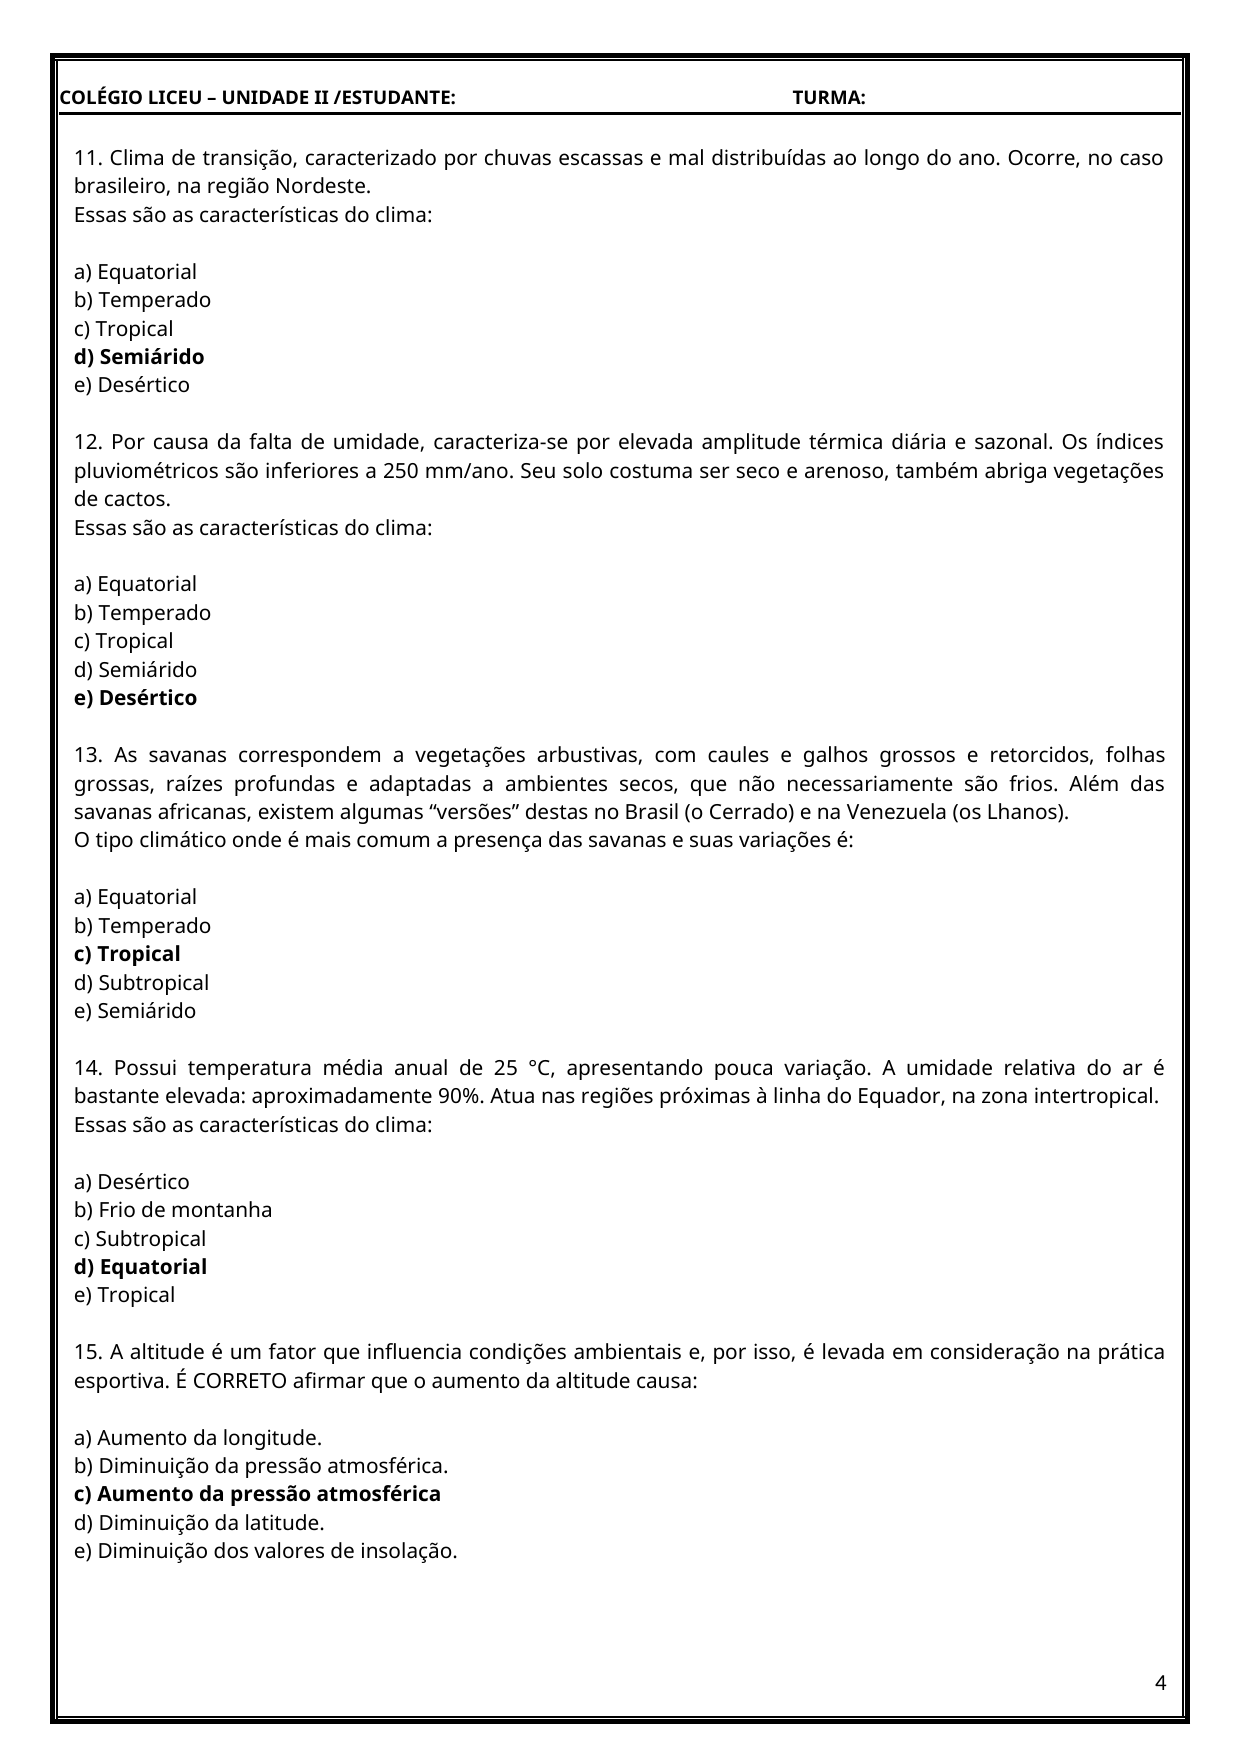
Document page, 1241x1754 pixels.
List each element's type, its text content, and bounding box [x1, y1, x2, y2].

text c) Aumento da pressão atmosférica [74, 1479, 1167, 1508]
text Essas são as características do clima: [74, 200, 1167, 228]
text 14. Possui temperatura média anual de 25 °C, apresentando pouca variação. A umidade relativa do ar é bastante elevada: aproximadamente 90%. Atua nas regiões próximas à linha do Equador, na zona intertropical. [74, 1053, 1167, 1110]
text d) Semiárido [74, 655, 1167, 683]
text Essas são as características do clima: [74, 513, 1167, 541]
text a) Equatorial [74, 569, 1167, 598]
text O tipo climático onde é mais comum a presença das savanas e suas variações é: [74, 826, 1167, 854]
text a) Equatorial [74, 882, 1167, 911]
text d) Subtropical [74, 968, 1167, 996]
text a) Desértico [74, 1167, 1167, 1195]
text e) Diminuição dos valores de insolação. [74, 1536, 1167, 1565]
text b) Temperado [74, 285, 1167, 314]
text e) Tropical [74, 1281, 1167, 1309]
text d) Semiárido [74, 342, 1167, 371]
text e) Desértico [74, 683, 1167, 712]
text 11. Clima de transição, caracterizado por chuvas escassas e mal distribuídas ao longo do ano. Ocorre, no caso brasileiro, na região Nordeste. [74, 143, 1167, 200]
text b) Temperado [74, 911, 1167, 939]
text a) Aumento da longitude. [74, 1423, 1167, 1451]
text c) Subtropical [74, 1224, 1167, 1252]
text c) Tropical [74, 939, 1167, 968]
text Essas são as características do clima: [74, 1110, 1167, 1138]
text e) Semiárido [74, 996, 1167, 1024]
text 15. A altitude é um fator que influencia condições ambientais e, por isso, é levada em consideração na prática esportiva. É CORRETO afirmar que o aumento da altitude causa: [74, 1337, 1167, 1394]
text d) Equatorial [74, 1252, 1167, 1281]
text 12. Por causa da falta de umidade, caracteriza-se por elevada amplitude térmica diária e sazonal. Os índices pluviométricos são inferiores a 250 mm/ano. Seu solo costuma ser seco e arenoso, também abriga vegetações de cactos. [74, 427, 1167, 513]
text b) Diminuição da pressão atmosférica. [74, 1451, 1167, 1479]
text b) Temperado [74, 598, 1167, 626]
text 13. As savanas correspondem a vegetações arbustivas, com caules e galhos grossos e retorcidos, folhas grossas, raízes profundas e adaptadas a ambientes secos, que não necessariamente são frios. Além das savanas africanas, existem algumas “versões” destas no Brasil (o Cerrado) e na Venezuela (os Lhanos). [74, 740, 1167, 826]
text d) Diminuição da latitude. [74, 1508, 1167, 1536]
text c) Tropical [74, 314, 1167, 342]
text e) Desértico [74, 371, 1167, 399]
text b) Frio de montanha [74, 1195, 1167, 1224]
text c) Tropical [74, 626, 1167, 655]
text a) Equatorial [74, 257, 1167, 285]
